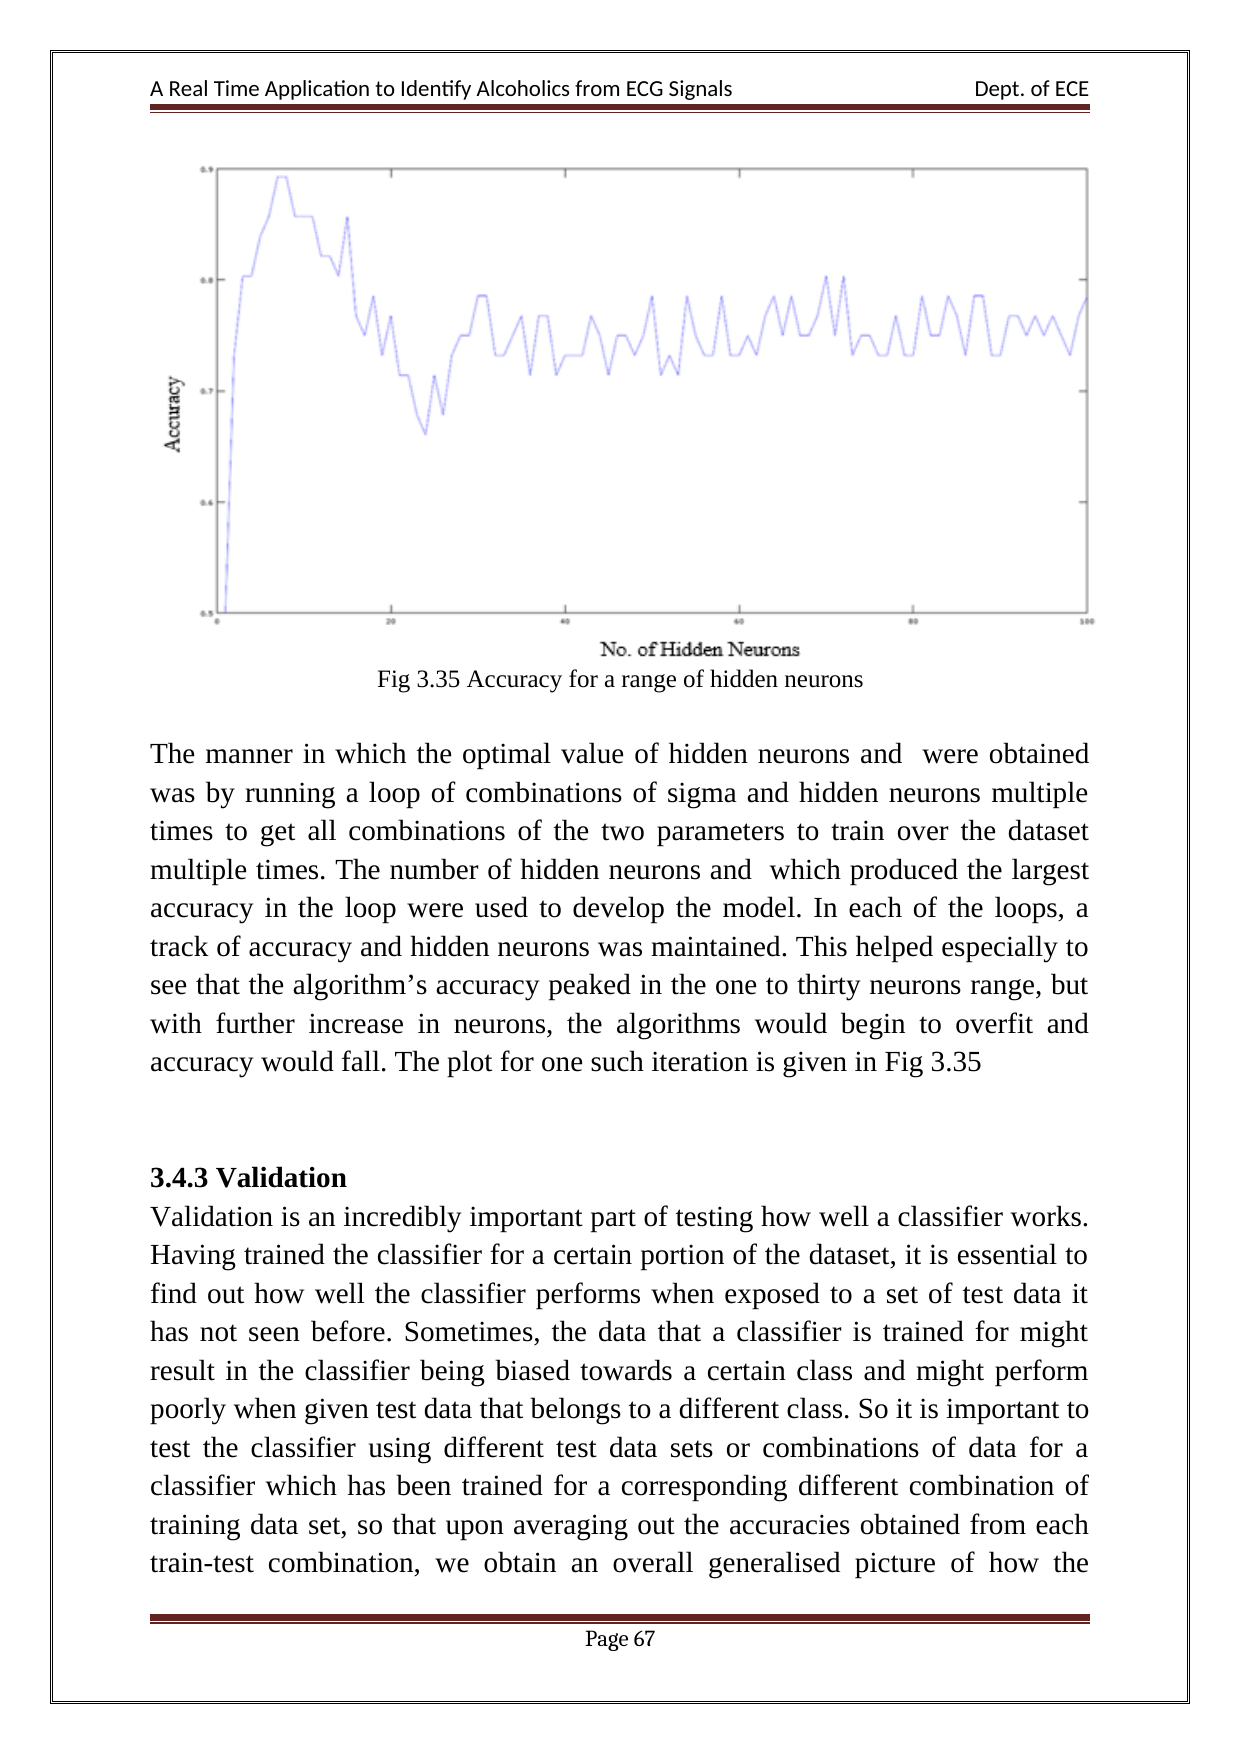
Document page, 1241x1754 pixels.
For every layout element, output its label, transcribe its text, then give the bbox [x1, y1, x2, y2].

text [150, 1199, 1090, 1579]
picture [150, 150, 1104, 661]
text 3.4.3 Validation [150, 1160, 1090, 1194]
text Fig 3.35 Accuracy for a range of hidden neurons [150, 664, 1090, 693]
text The manner in which the optimal value of hidden neurons and were obtained was by running a loop of combinations of sigma and hidden neurons multiple times to get all combinations of the two parameters to train over the dataset multiple times. The number of hidden neurons and which produced the largest accuracy in the loop were used to develop the model. In each of the loops, a track of accuracy and hidden neurons was maintained. This helped especially to see that the algorithm’s accuracy peaked in the one to thirty neurons range, but with further increase in neurons, the algorithms would begin to overfit and accuracy would fall. The plot for one such iteration is given in Fig 3.35 [150, 736, 1090, 1078]
